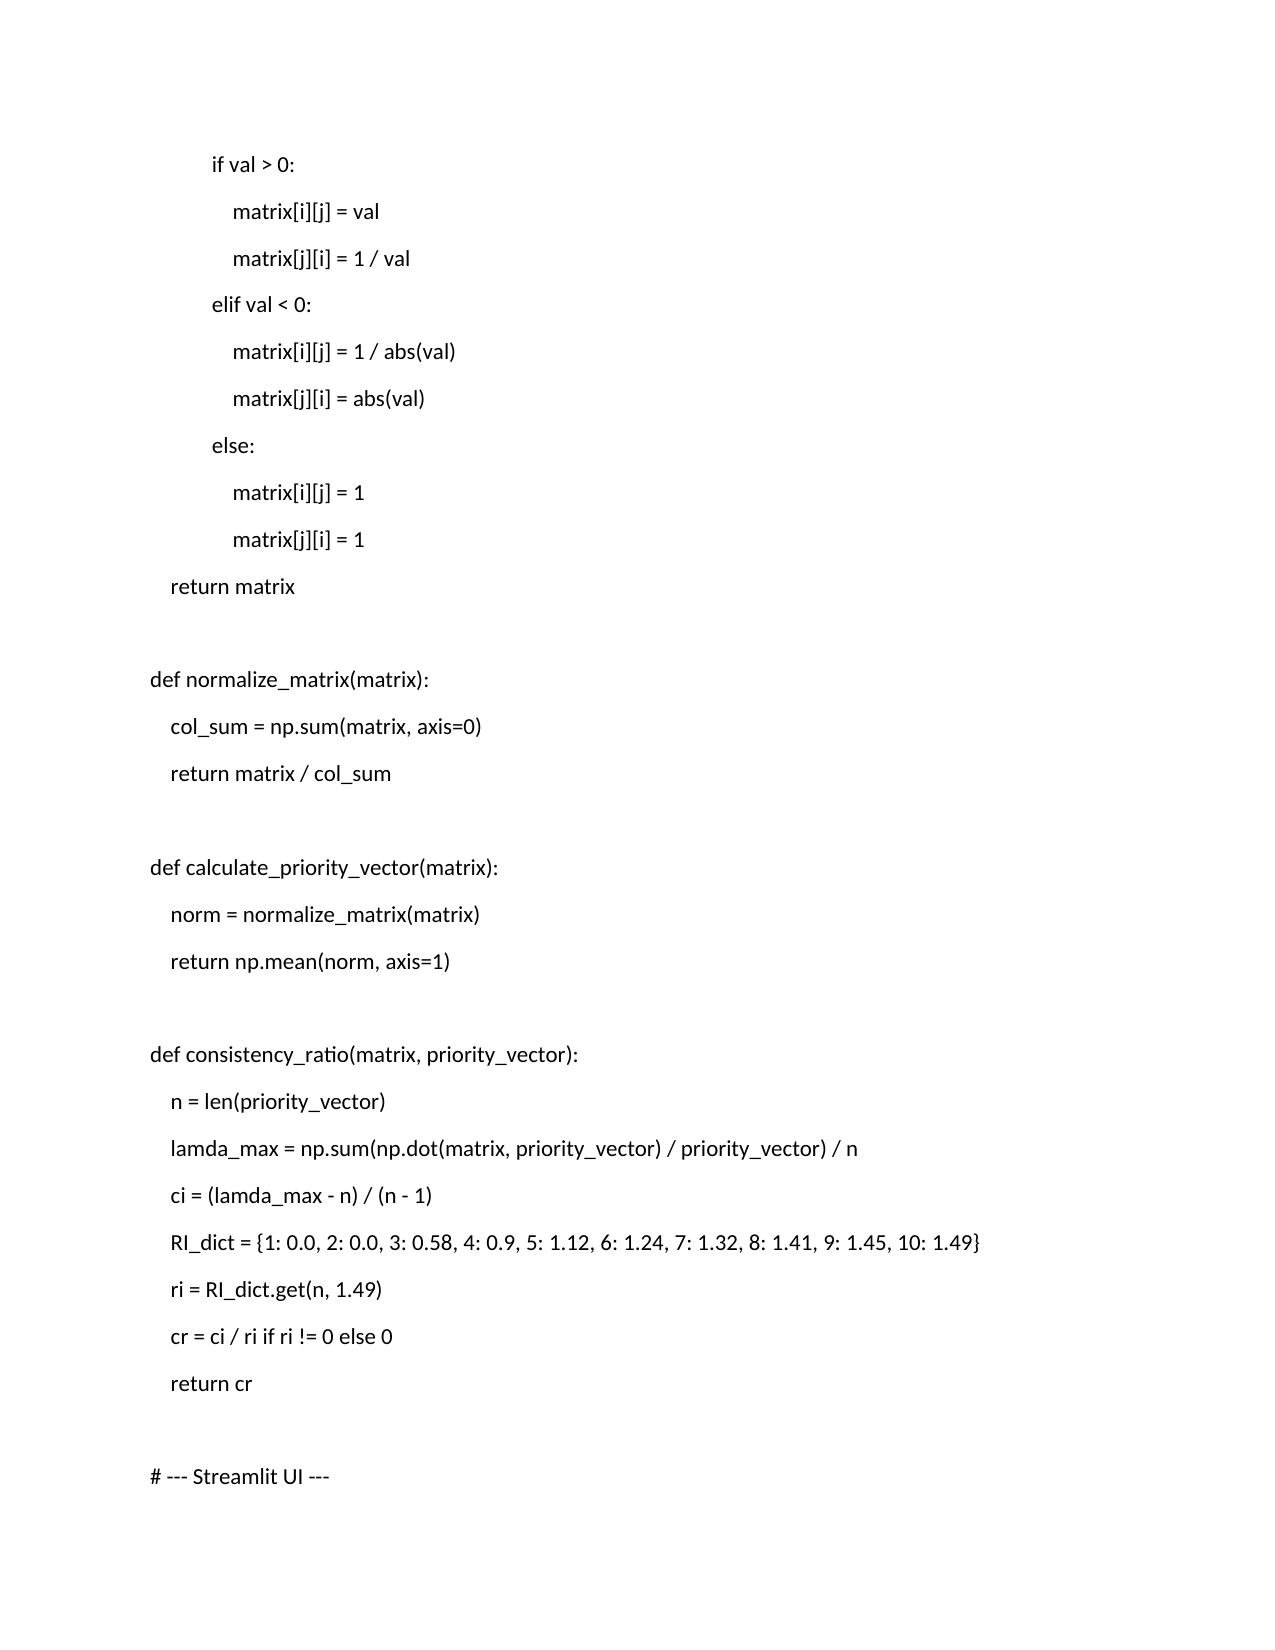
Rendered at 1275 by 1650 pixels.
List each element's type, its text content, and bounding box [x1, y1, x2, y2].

text matrix[j][i] = abs(val) [150, 384, 1125, 412]
text RI_dict = {1: 0.0, 2: 0.0, 3: 0.58, 4: 0.9, 5: 1.12, 6: 1.24, 7: 1.32, 8: 1.41, 9: 1.45, 10: 1.49} [150, 1228, 1125, 1256]
text if val > 0: [150, 150, 1125, 178]
text col_sum = np.sum(matrix, axis=0) [150, 712, 1125, 741]
text matrix[i][j] = 1 / abs(val) [150, 337, 1125, 366]
text def consistency_ratio(matrix, priority_vector): [150, 1041, 1125, 1069]
text ci = (lamda_max - n) / (n - 1) [150, 1181, 1125, 1209]
text else: [150, 431, 1125, 459]
text return np.mean(norm, axis=1) [150, 947, 1125, 975]
text return matrix [150, 572, 1125, 600]
text elif val < 0: [150, 291, 1125, 319]
text matrix[i][j] = 1 [150, 478, 1125, 506]
text # --- Streamlit UI --- [150, 1462, 1125, 1491]
text norm = normalize_matrix(matrix) [150, 900, 1125, 928]
text matrix[j][i] = 1 [150, 525, 1125, 553]
text def normalize_matrix(matrix): [150, 666, 1125, 694]
text ri = RI_dict.get(n, 1.49) [150, 1275, 1125, 1303]
text matrix[j][i] = 1 / val [150, 244, 1125, 272]
text lamda_max = np.sum(np.dot(matrix, priority_vector) / priority_vector) / n [150, 1134, 1125, 1162]
text return cr [150, 1369, 1125, 1397]
text def calculate_priority_vector(matrix): [150, 853, 1125, 881]
text cr = ci / ri if ri != 0 else 0 [150, 1322, 1125, 1350]
text return matrix / col_sum [150, 759, 1125, 787]
text n = len(priority_vector) [150, 1087, 1125, 1116]
text matrix[i][j] = val [150, 197, 1125, 225]
